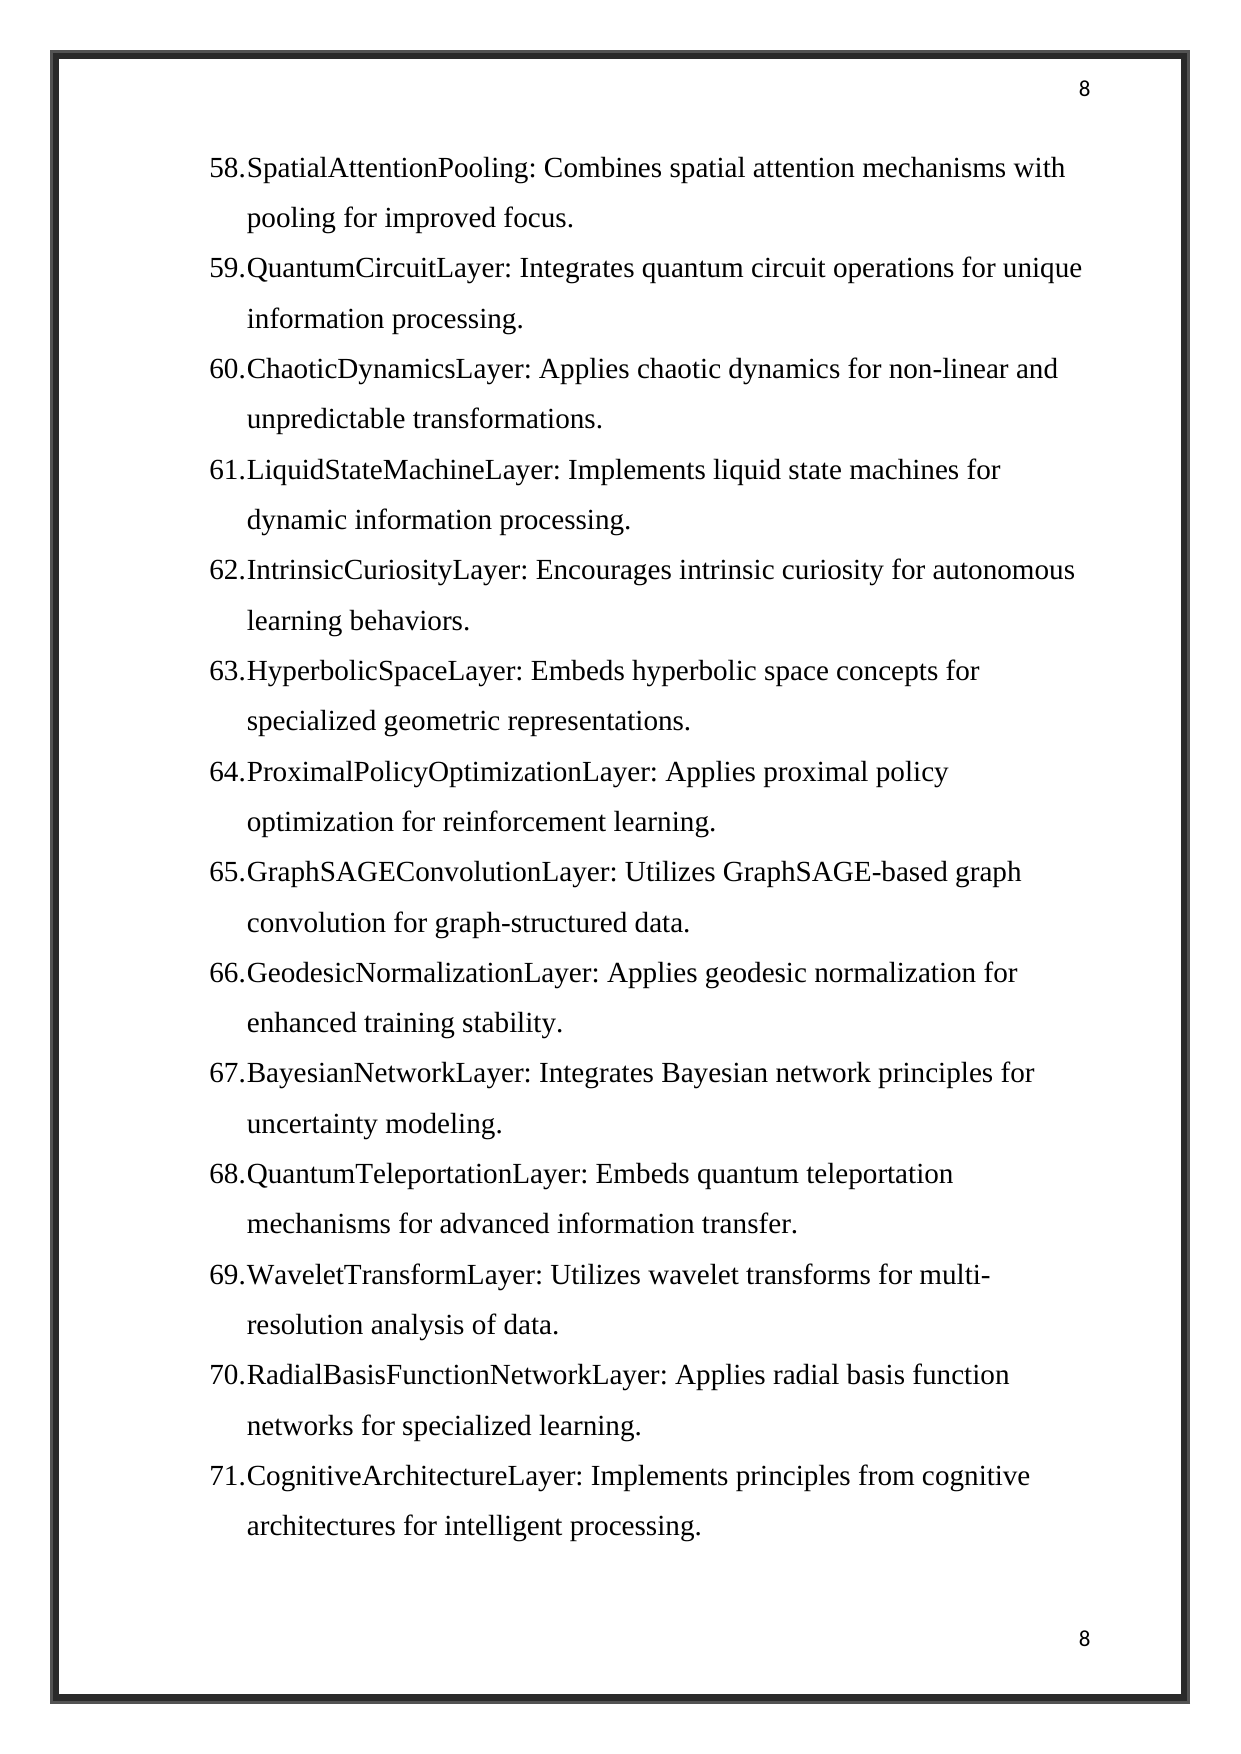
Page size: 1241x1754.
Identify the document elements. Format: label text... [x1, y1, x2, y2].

list QuantumTeleportationLayer: Embeds quantum teleportation mechanisms for advanced information transfer. [209, 1156, 1090, 1240]
list ChaoticDynamicsLayer: Applies chaotic dynamics for non-linear and unpredictable transformations. [209, 351, 1090, 435]
list RadialBasisFunctionNetworkLayer: Applies radial basis function networks for specialized learning. [209, 1357, 1090, 1441]
list IntrinsicCuriosityLayer: Encourages intrinsic curiosity for autonomous learning behaviors. [209, 552, 1090, 636]
list ProximalPolicyOptimizationLayer: Applies proximal policy optimization for reinforcement learning. [209, 754, 1090, 838]
list GeodesicNormalizationLayer: Applies geodesic normalization for enhanced training stability. [209, 955, 1090, 1039]
list HyperbolicSpaceLayer: Embeds hyperbolic space concepts for specialized geometric representations. [209, 653, 1090, 737]
list LiquidStateMachineLayer: Implements liquid state machines for dynamic information processing. [209, 452, 1090, 536]
list BayesianNetworkLayer: Integrates Bayesian network principles for uncertainty modeling. [209, 1056, 1090, 1139]
list CognitiveArchitectureLayer: Implements principles from cognitive architectures for intelligent processing. [209, 1458, 1090, 1542]
list SpatialAttentionPooling: Combines spatial attention mechanisms with pooling for improved focus. [209, 150, 1090, 234]
list WaveletTransformLayer: Utilizes wavelet transforms for multi-resolution analysis of data. [209, 1257, 1090, 1341]
list QuantumCircuitLayer: Integrates quantum circuit operations for unique information processing. [209, 251, 1090, 334]
list GraphSAGEConvolutionLayer: Utilizes GraphSAGE-based graph convolution for graph-structured data. [209, 854, 1090, 938]
